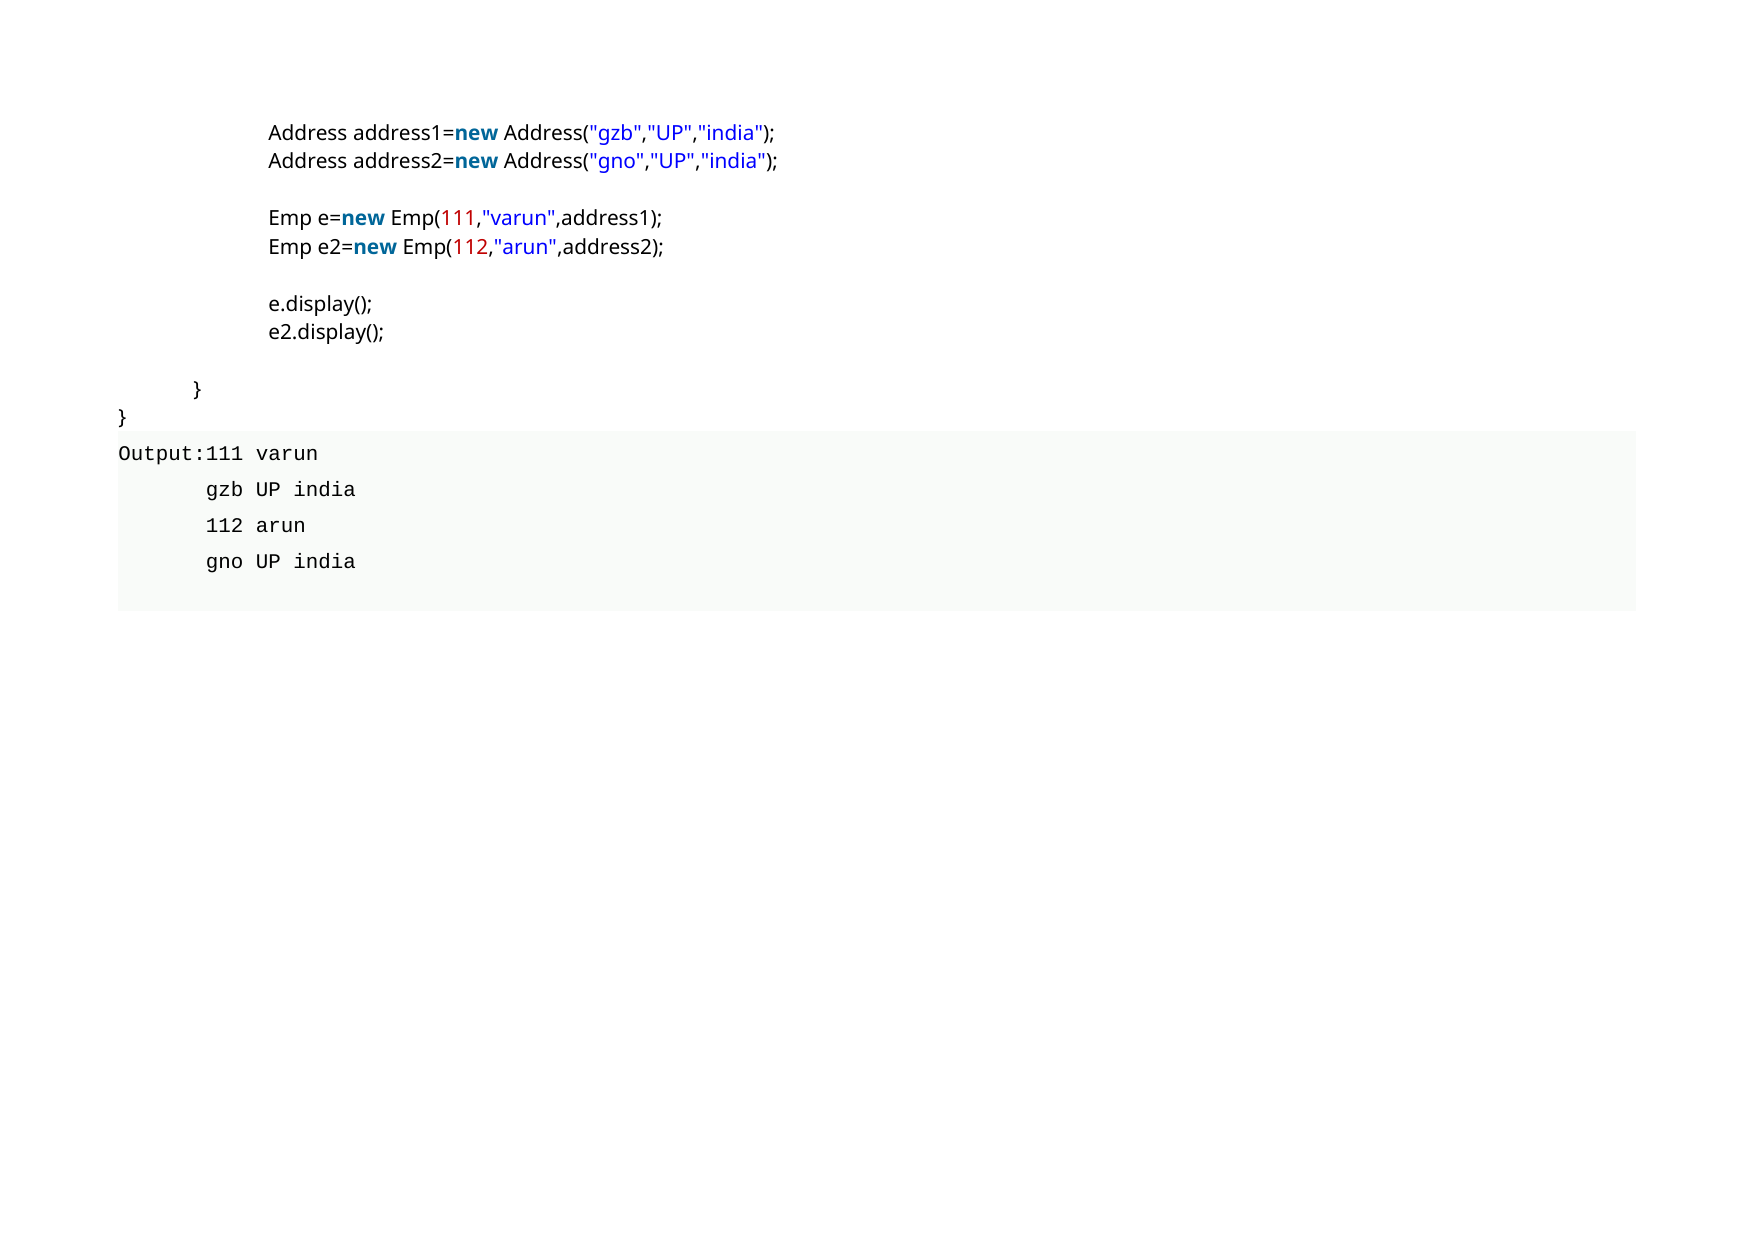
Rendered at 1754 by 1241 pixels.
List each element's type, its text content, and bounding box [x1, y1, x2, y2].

text Emp e=new Emp(111,"varun",address1); [193, 203, 1636, 232]
text Address address2=new Address("gno","UP","india"); [193, 147, 1636, 175]
text Address address1=new Address("gzb","UP","india"); [193, 118, 1636, 147]
text } [118, 402, 1636, 431]
text e2.display(); [193, 317, 1636, 346]
text 112 arun [118, 503, 1636, 539]
text gno UP india [118, 539, 1636, 575]
text } [118, 374, 1636, 402]
text Emp e2=new Emp(112,"arun",address2); [193, 232, 1636, 260]
text e.display(); [193, 289, 1636, 317]
text gzb UP india [118, 467, 1636, 503]
text Output:111 varun [118, 431, 1636, 467]
